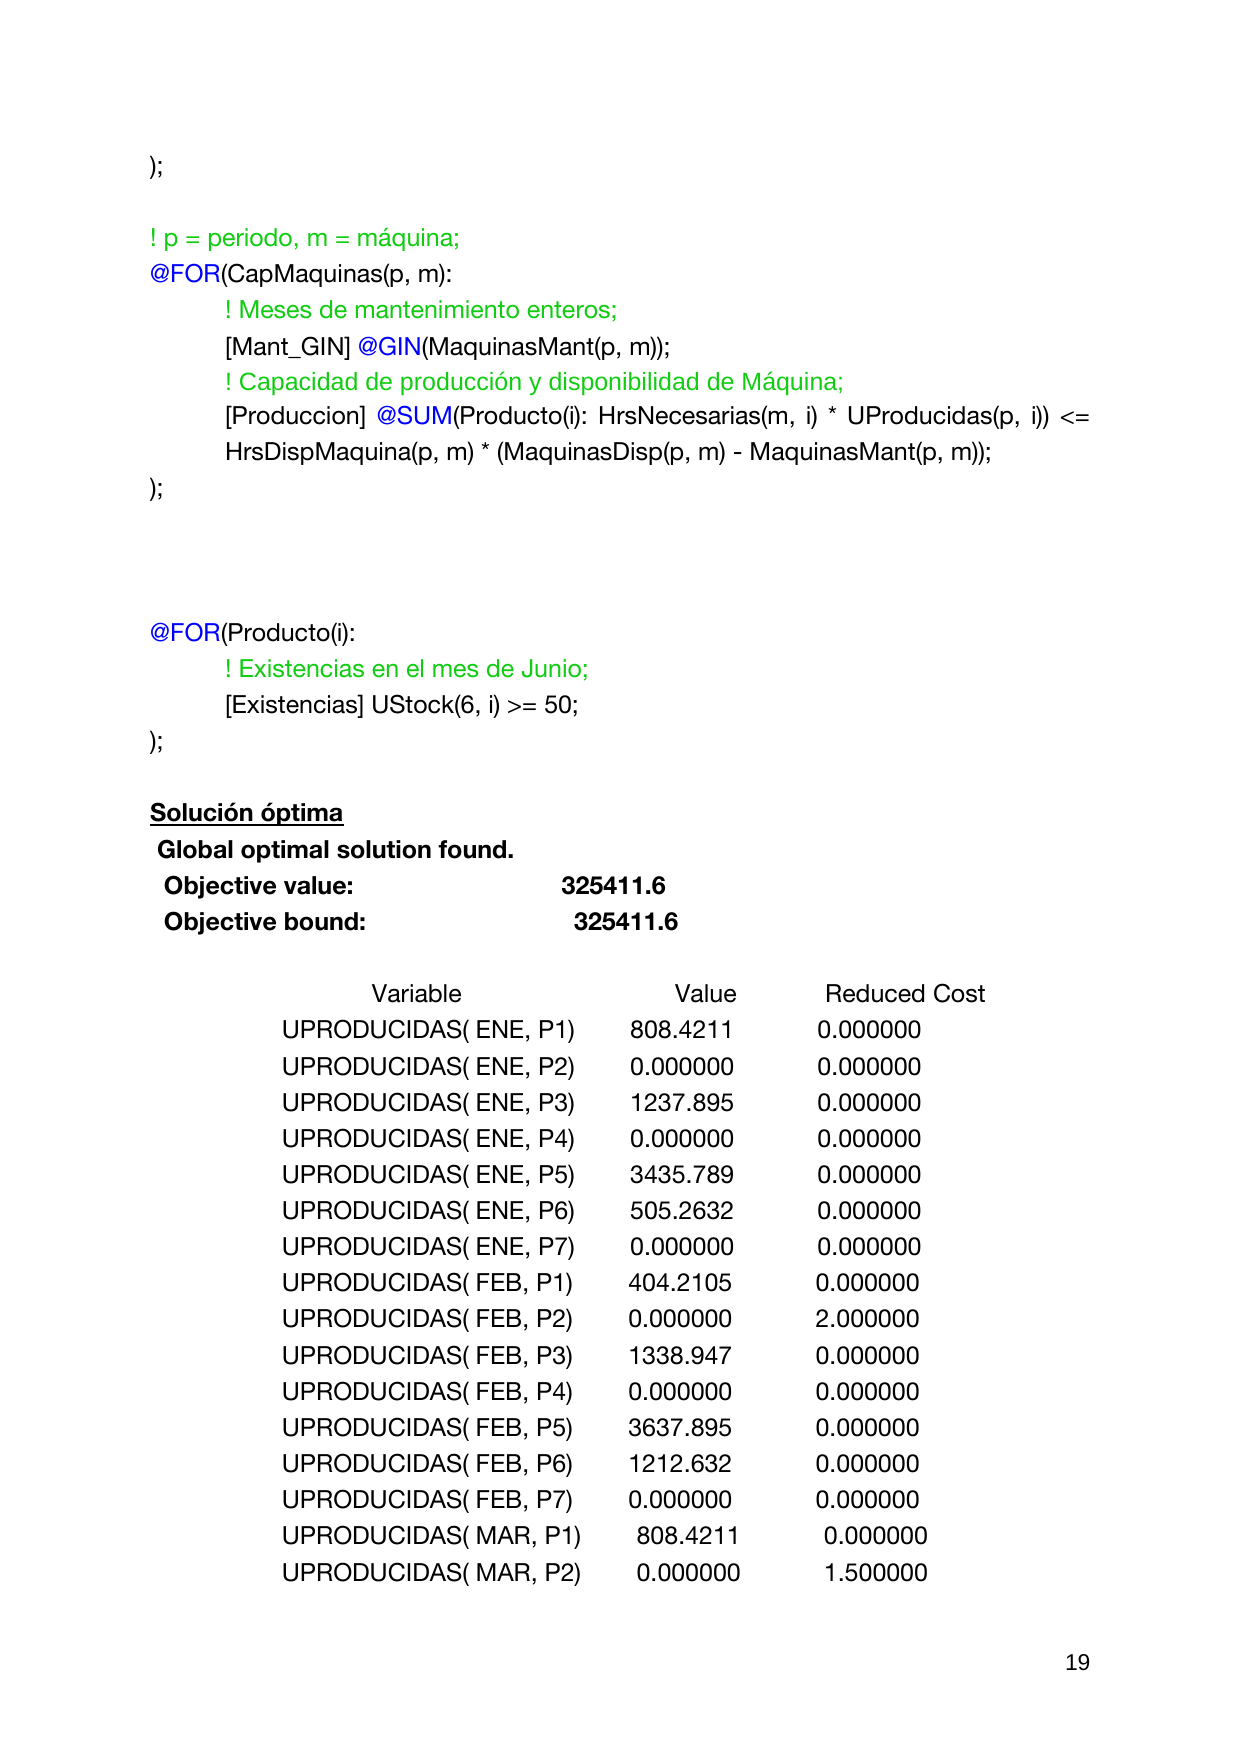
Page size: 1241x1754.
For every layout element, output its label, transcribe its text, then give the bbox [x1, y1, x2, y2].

text ); [150, 150, 1090, 181]
text ! Capacidad de producción y disponibilidad de Máquina; [150, 367, 1090, 396]
text UPRODUCIDAS( FEB, P5) 3637.895 0.000000 [150, 1412, 1090, 1443]
text UPRODUCIDAS( ENE, P4) 0.000000 0.000000 [150, 1123, 1090, 1154]
text ! Meses de mantenimiento enteros; [150, 294, 1090, 326]
text [Produccion] @SUM(Producto(i): HrsNecesarias(m, i) * UProducidas(p, i)) <= HrsDispMaquina(p, m) * (MaquinasDisp(p, m) - MaquinasMant(p, m)); [225, 400, 1090, 467]
text [Mant_GIN] @GIN(MaquinasMant(p, m)); [150, 331, 1090, 362]
text UPRODUCIDAS( FEB, P6) 1212.632 0.000000 [150, 1448, 1090, 1479]
text Objective value: 325411.6 [150, 870, 1090, 901]
text UPRODUCIDAS( ENE, P7) 0.000000 0.000000 [150, 1231, 1090, 1263]
text UPRODUCIDAS( MAR, P2) 0.000000 1.500000 [150, 1557, 1090, 1588]
text ); [150, 725, 1090, 757]
text UPRODUCIDAS( FEB, P7) 0.000000 0.000000 [150, 1484, 1090, 1516]
text UPRODUCIDAS( FEB, P1) 404.2105 0.000000 [150, 1267, 1090, 1299]
text ); [150, 472, 1090, 504]
text UPRODUCIDAS( FEB, P3) 1338.947 0.000000 [150, 1340, 1090, 1371]
text Global optimal solution found. [150, 834, 1090, 865]
text UPRODUCIDAS( FEB, P2) 0.000000 2.000000 [150, 1303, 1090, 1335]
text Objective bound: 325411.6 [150, 906, 1090, 937]
text @FOR(CapMaquinas(p, m): [150, 258, 1090, 290]
text Solución óptima [150, 797, 1090, 829]
text ! p = periodo, m = máquina; [150, 222, 1090, 254]
text UPRODUCIDAS( MAR, P1) 808.4211 0.000000 [150, 1520, 1090, 1552]
text UPRODUCIDAS( ENE, P6) 505.2632 0.000000 [150, 1195, 1090, 1227]
text ! Existencias en el mes de Junio; [225, 653, 1090, 684]
text Variable Value Reduced Cost [150, 978, 1090, 1010]
text @FOR(Producto(i): [150, 617, 1090, 648]
text UPRODUCIDAS( FEB, P4) 0.000000 0.000000 [150, 1376, 1090, 1407]
text UPRODUCIDAS( ENE, P5) 3435.789 0.000000 [150, 1159, 1090, 1190]
text UPRODUCIDAS( ENE, P1) 808.4211 0.000000 [150, 1014, 1090, 1046]
text [Existencias] UStock(6, i) >= 50; [225, 689, 1090, 721]
text UPRODUCIDAS( ENE, P2) 0.000000 0.000000 [150, 1051, 1090, 1082]
text UPRODUCIDAS( ENE, P3) 1237.895 0.000000 [150, 1087, 1090, 1118]
